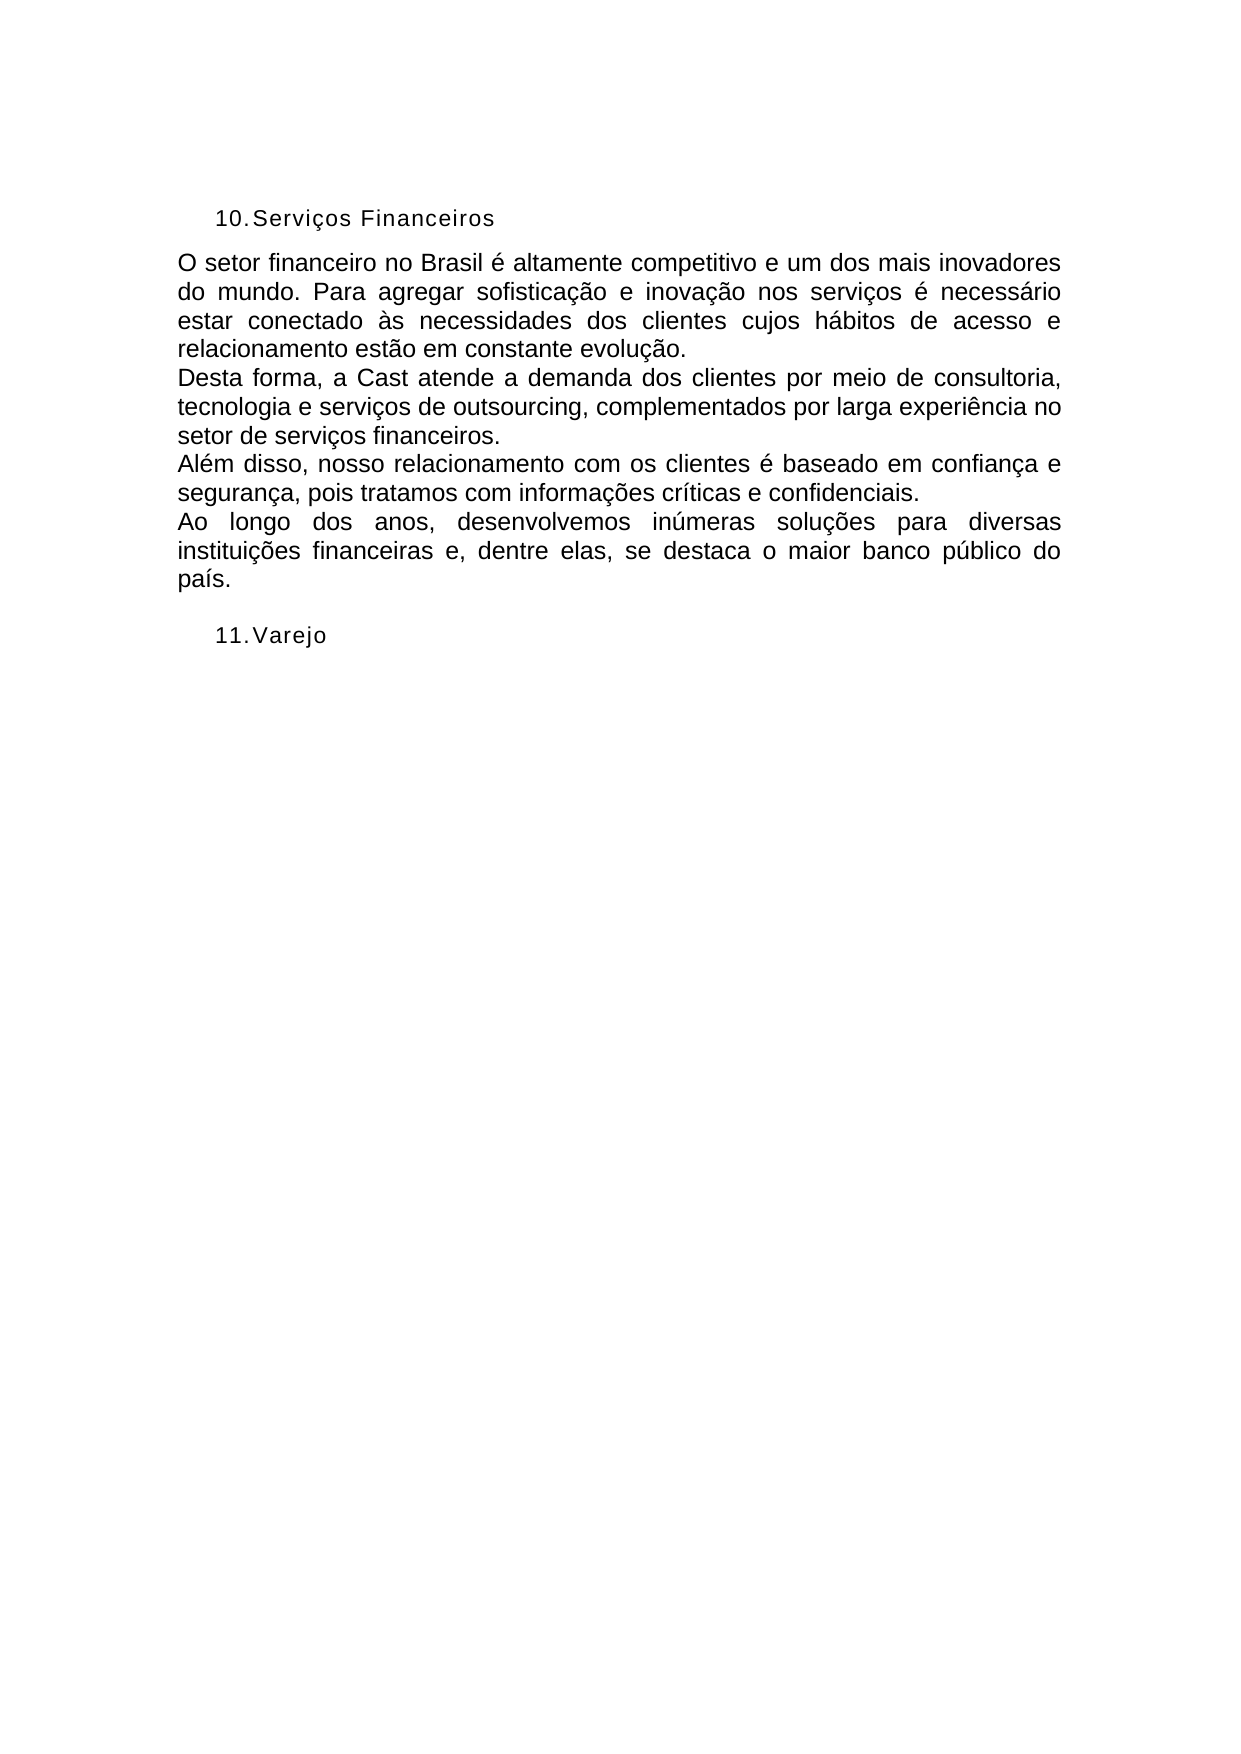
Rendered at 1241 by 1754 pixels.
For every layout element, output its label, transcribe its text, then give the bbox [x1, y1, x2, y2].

subtitle Serviços Financeiros [215, 205, 1063, 231]
subtitle Varejo [215, 622, 1063, 648]
text Ao longo dos anos, desenvolvemos inúmeras soluções para diversas instituições financeiras e, dentre elas, se destaca o maior banco público do país. [177, 507, 1063, 593]
text O setor financeiro no Brasil é altamente competitivo e um dos mais inovadores do mundo. Para agregar sofisticação e inovação nos serviços é necessário estar conectado às necessidades dos clientes cujos hábitos de acesso e relacionamento estão em constante evolução. [177, 248, 1063, 363]
text Desta forma, a Cast atende a demanda dos clientes por meio de consultoria, tecnologia e serviços de outsourcing, complementados por larga experiência no setor de serviços financeiros. [177, 363, 1063, 449]
text Além disso, nosso relacionamento com os clientes é baseado em confiança e segurança, pois tratamos com informações críticas e confidenciais. [177, 449, 1063, 507]
